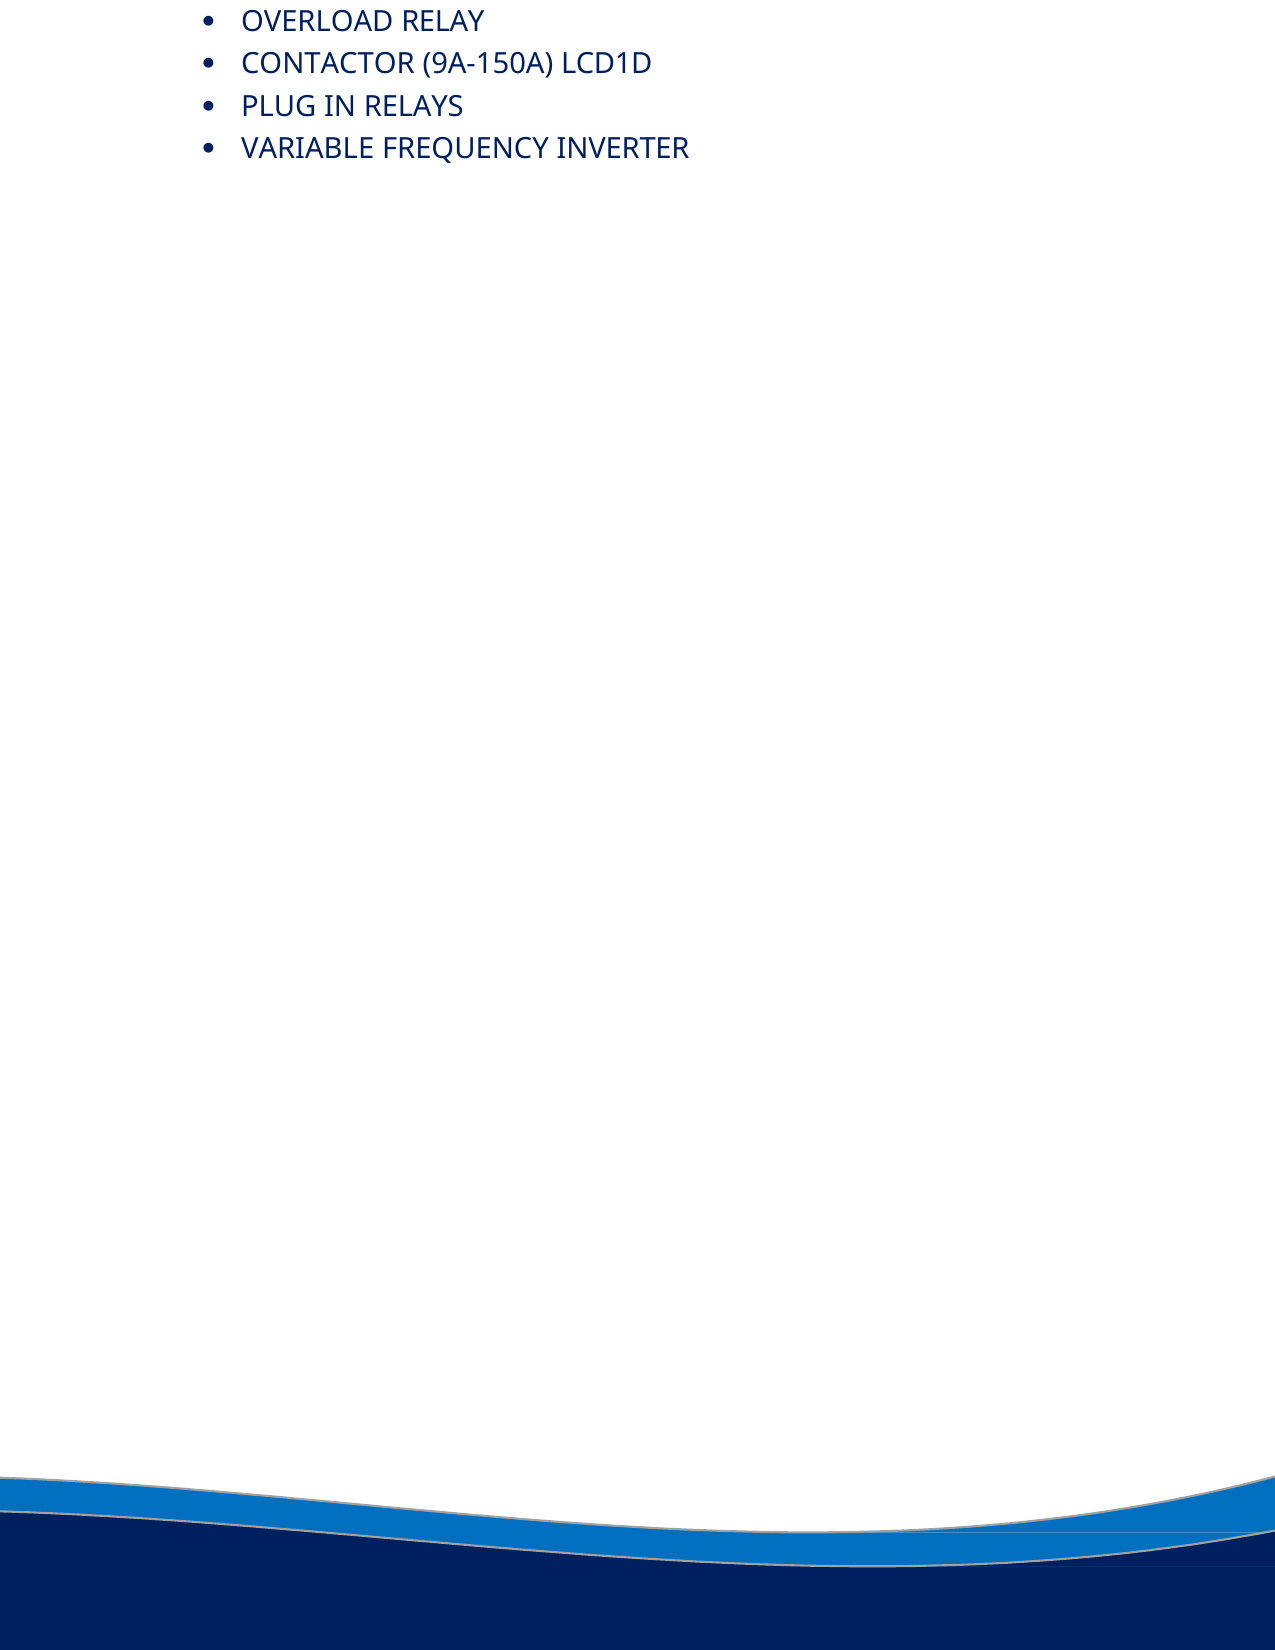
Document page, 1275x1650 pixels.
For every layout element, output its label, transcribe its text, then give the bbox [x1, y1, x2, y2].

list PLUG IN RELAYS [203, 85, 1210, 124]
list CONTACTOR (9A-150A) LCD1D [203, 43, 1210, 82]
list VARIABLE FREQUENCY INVERTER [203, 128, 1210, 167]
list OVERLOAD RELAY [203, 0, 1210, 40]
